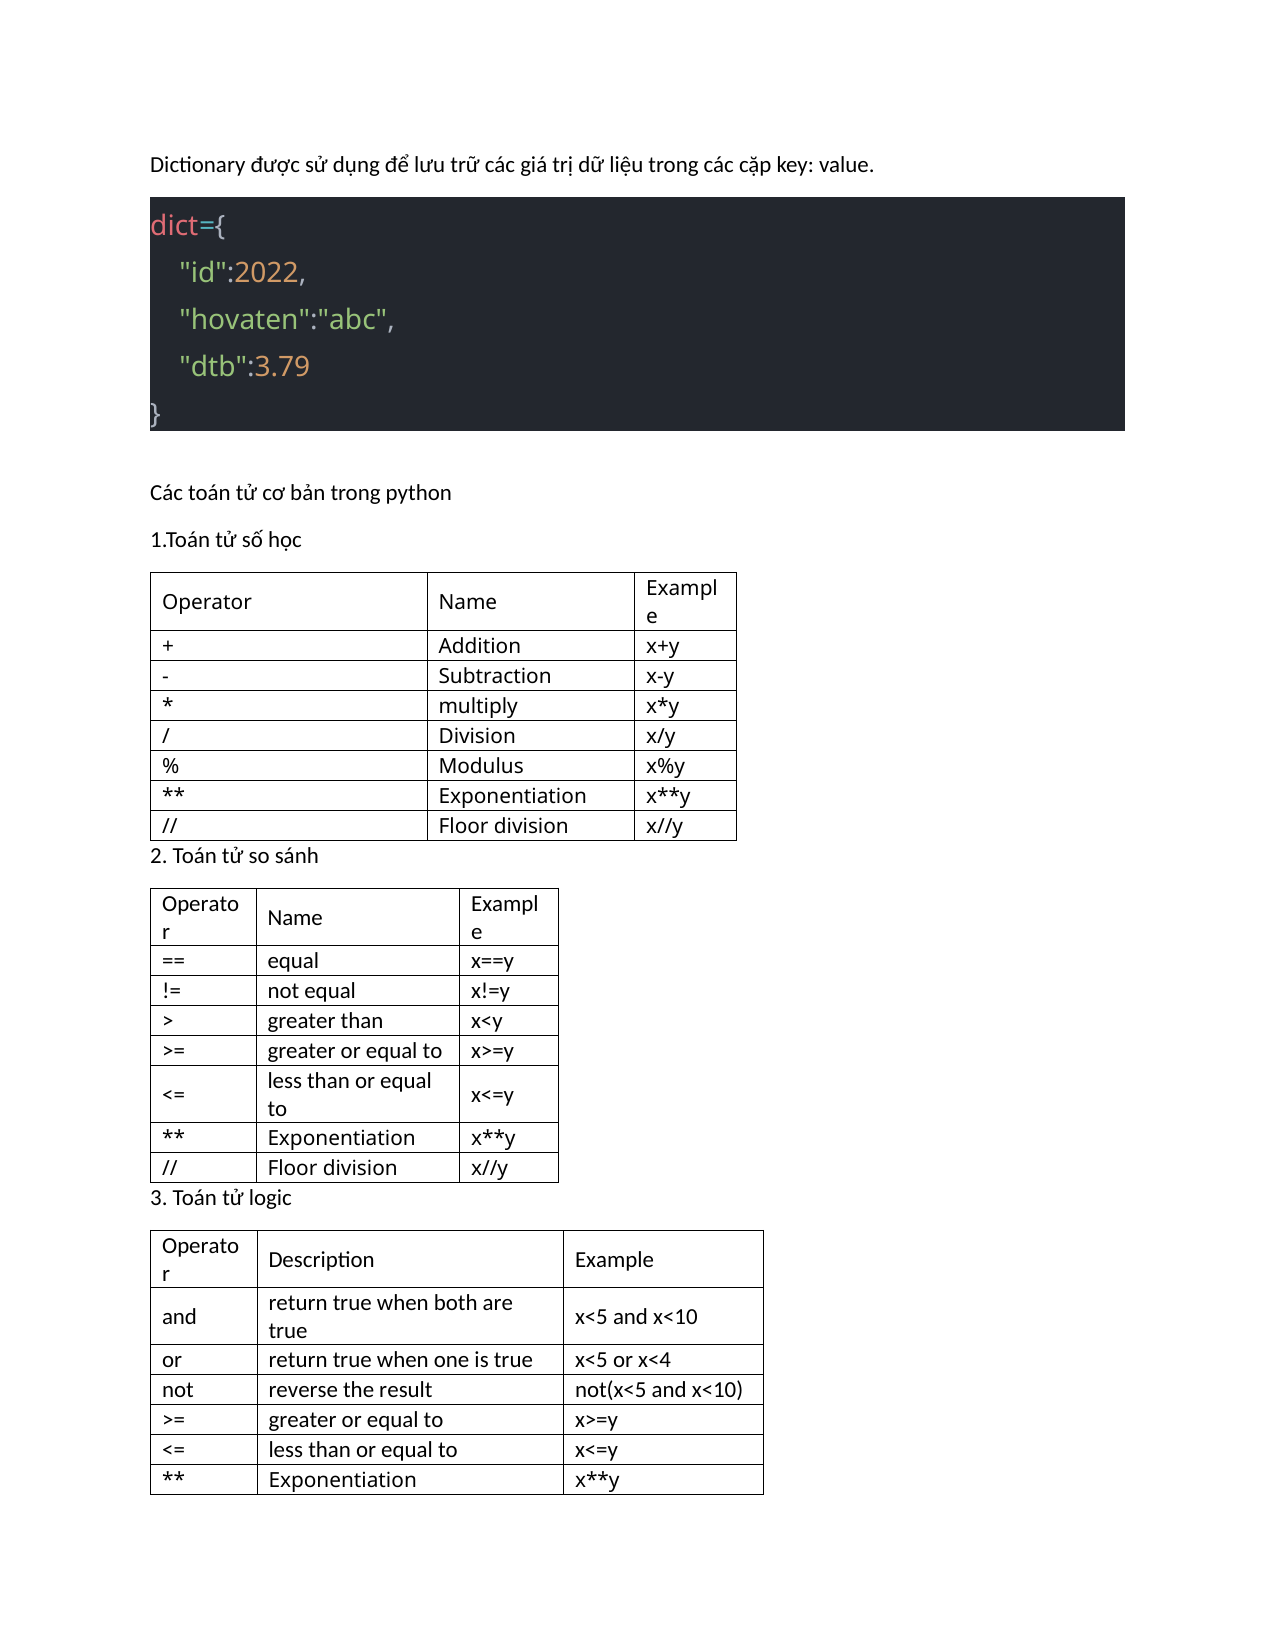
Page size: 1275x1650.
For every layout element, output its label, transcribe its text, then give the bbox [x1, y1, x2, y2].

table_cell x*y [635, 691, 736, 720]
table_cell Exponentiation [428, 781, 634, 810]
table_cell not equal [257, 976, 459, 1005]
text 2. Toán tử so sánh [150, 841, 1125, 869]
table_cell greater or equal to [258, 1405, 563, 1434]
table_cell less than or equal to [257, 1066, 459, 1122]
table_cell <= [151, 1066, 256, 1122]
table_cell or [151, 1345, 257, 1374]
table_header Example [635, 573, 736, 630]
table_cell not(x<5 and x<10) [564, 1375, 763, 1404]
text "hovaten":"abc", [150, 291, 1125, 337]
table_header Example [460, 889, 558, 945]
text dict={ [150, 197, 1125, 244]
table_cell greater than [257, 1006, 459, 1035]
table_cell x<=y [564, 1435, 763, 1464]
table_cell == [151, 946, 256, 975]
table_cell // [151, 1153, 256, 1182]
table_cell x//y [635, 811, 736, 840]
table_cell % [151, 751, 427, 780]
table_cell x//y [460, 1153, 558, 1182]
table_cell return true when both are true [258, 1288, 563, 1344]
table_cell equal [257, 946, 459, 975]
text Các toán tử cơ bản trong python [150, 478, 1125, 506]
table_cell x>=y [460, 1036, 558, 1065]
table_cell * [151, 691, 427, 720]
table_header Name [257, 889, 459, 945]
table_cell and [151, 1288, 257, 1344]
table_cell x**y [460, 1123, 558, 1152]
table_cell return true when one is true [258, 1345, 563, 1374]
table_header Example [564, 1231, 763, 1287]
table_cell x-y [635, 661, 736, 690]
table_cell >= [151, 1405, 257, 1434]
table_header Description [258, 1231, 563, 1287]
table_header Operator [151, 573, 427, 630]
table_cell reverse the result [258, 1375, 563, 1404]
table_cell ** [151, 1123, 256, 1152]
table_cell x**y [635, 781, 736, 810]
table_cell Modulus [428, 751, 634, 780]
table_cell Exponentiation [257, 1123, 459, 1152]
text 3. Toán tử logic [150, 1183, 1125, 1211]
table_cell x<5 and x<10 [564, 1288, 763, 1344]
table_cell Exponentiation [258, 1465, 563, 1494]
table_cell - [151, 661, 427, 690]
table_cell Floor division [428, 811, 634, 840]
table_cell greater or equal to [257, 1036, 459, 1065]
text 1.Toán tử số học [150, 525, 1125, 553]
table_cell <= [151, 1435, 257, 1464]
table_cell x!=y [460, 976, 558, 1005]
table_header Operator [151, 1231, 257, 1287]
table_cell Floor division [257, 1153, 459, 1182]
table_cell Division [428, 721, 634, 750]
table_cell x**y [564, 1465, 763, 1494]
table_header Name [428, 573, 634, 630]
table_cell > [151, 1006, 256, 1035]
table_cell ** [151, 1465, 257, 1494]
table_cell + [151, 631, 427, 660]
table_cell x/y [635, 721, 736, 750]
text Dictionary được sử dụng để lưu trữ các giá trị dữ liệu trong các cặp key: value. [150, 150, 1125, 178]
table_cell x<=y [460, 1066, 558, 1122]
table_header Operator [151, 889, 256, 945]
table_cell x%y [635, 751, 736, 780]
table_cell multiply [428, 691, 634, 720]
table_cell Addition [428, 631, 634, 660]
table_cell ** [151, 781, 427, 810]
text "dtb":3.79 [150, 337, 1125, 384]
table_cell >= [151, 1036, 256, 1065]
table_cell / [151, 721, 427, 750]
text "id":2022, [150, 244, 1125, 291]
table_cell != [151, 976, 256, 1005]
table_cell // [151, 811, 427, 840]
table_cell Subtraction [428, 661, 634, 690]
table_cell x<y [460, 1006, 558, 1035]
text } [150, 384, 1125, 431]
table_cell less than or equal to [258, 1435, 563, 1464]
table_cell x<5 or x<4 [564, 1345, 763, 1374]
table_cell not [151, 1375, 257, 1404]
table_cell x==y [460, 946, 558, 975]
table_cell x>=y [564, 1405, 763, 1434]
table_cell x+y [635, 631, 736, 660]
